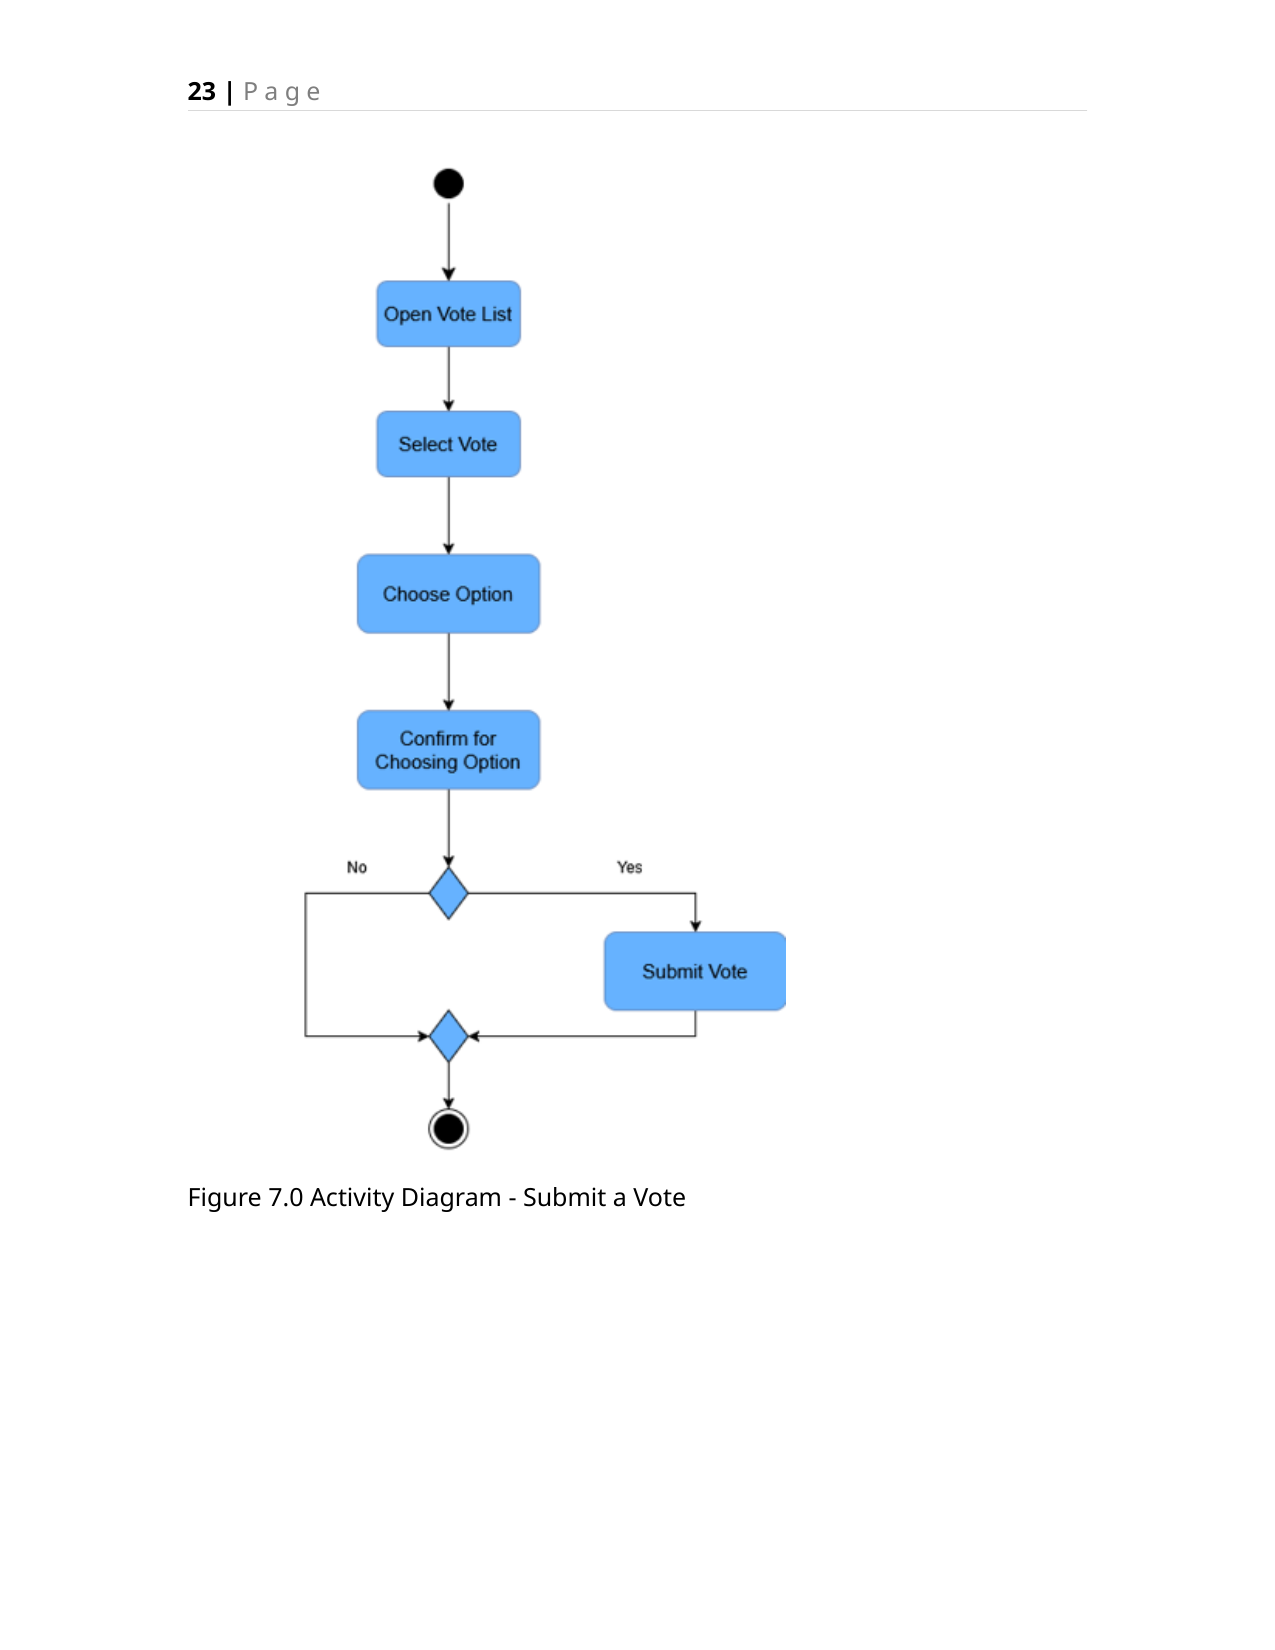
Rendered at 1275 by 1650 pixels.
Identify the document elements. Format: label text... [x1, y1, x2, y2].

picture [187, 150, 786, 1158]
text Figure 7.0 Activity Diagram - Submit a Vote [187, 1180, 1087, 1214]
